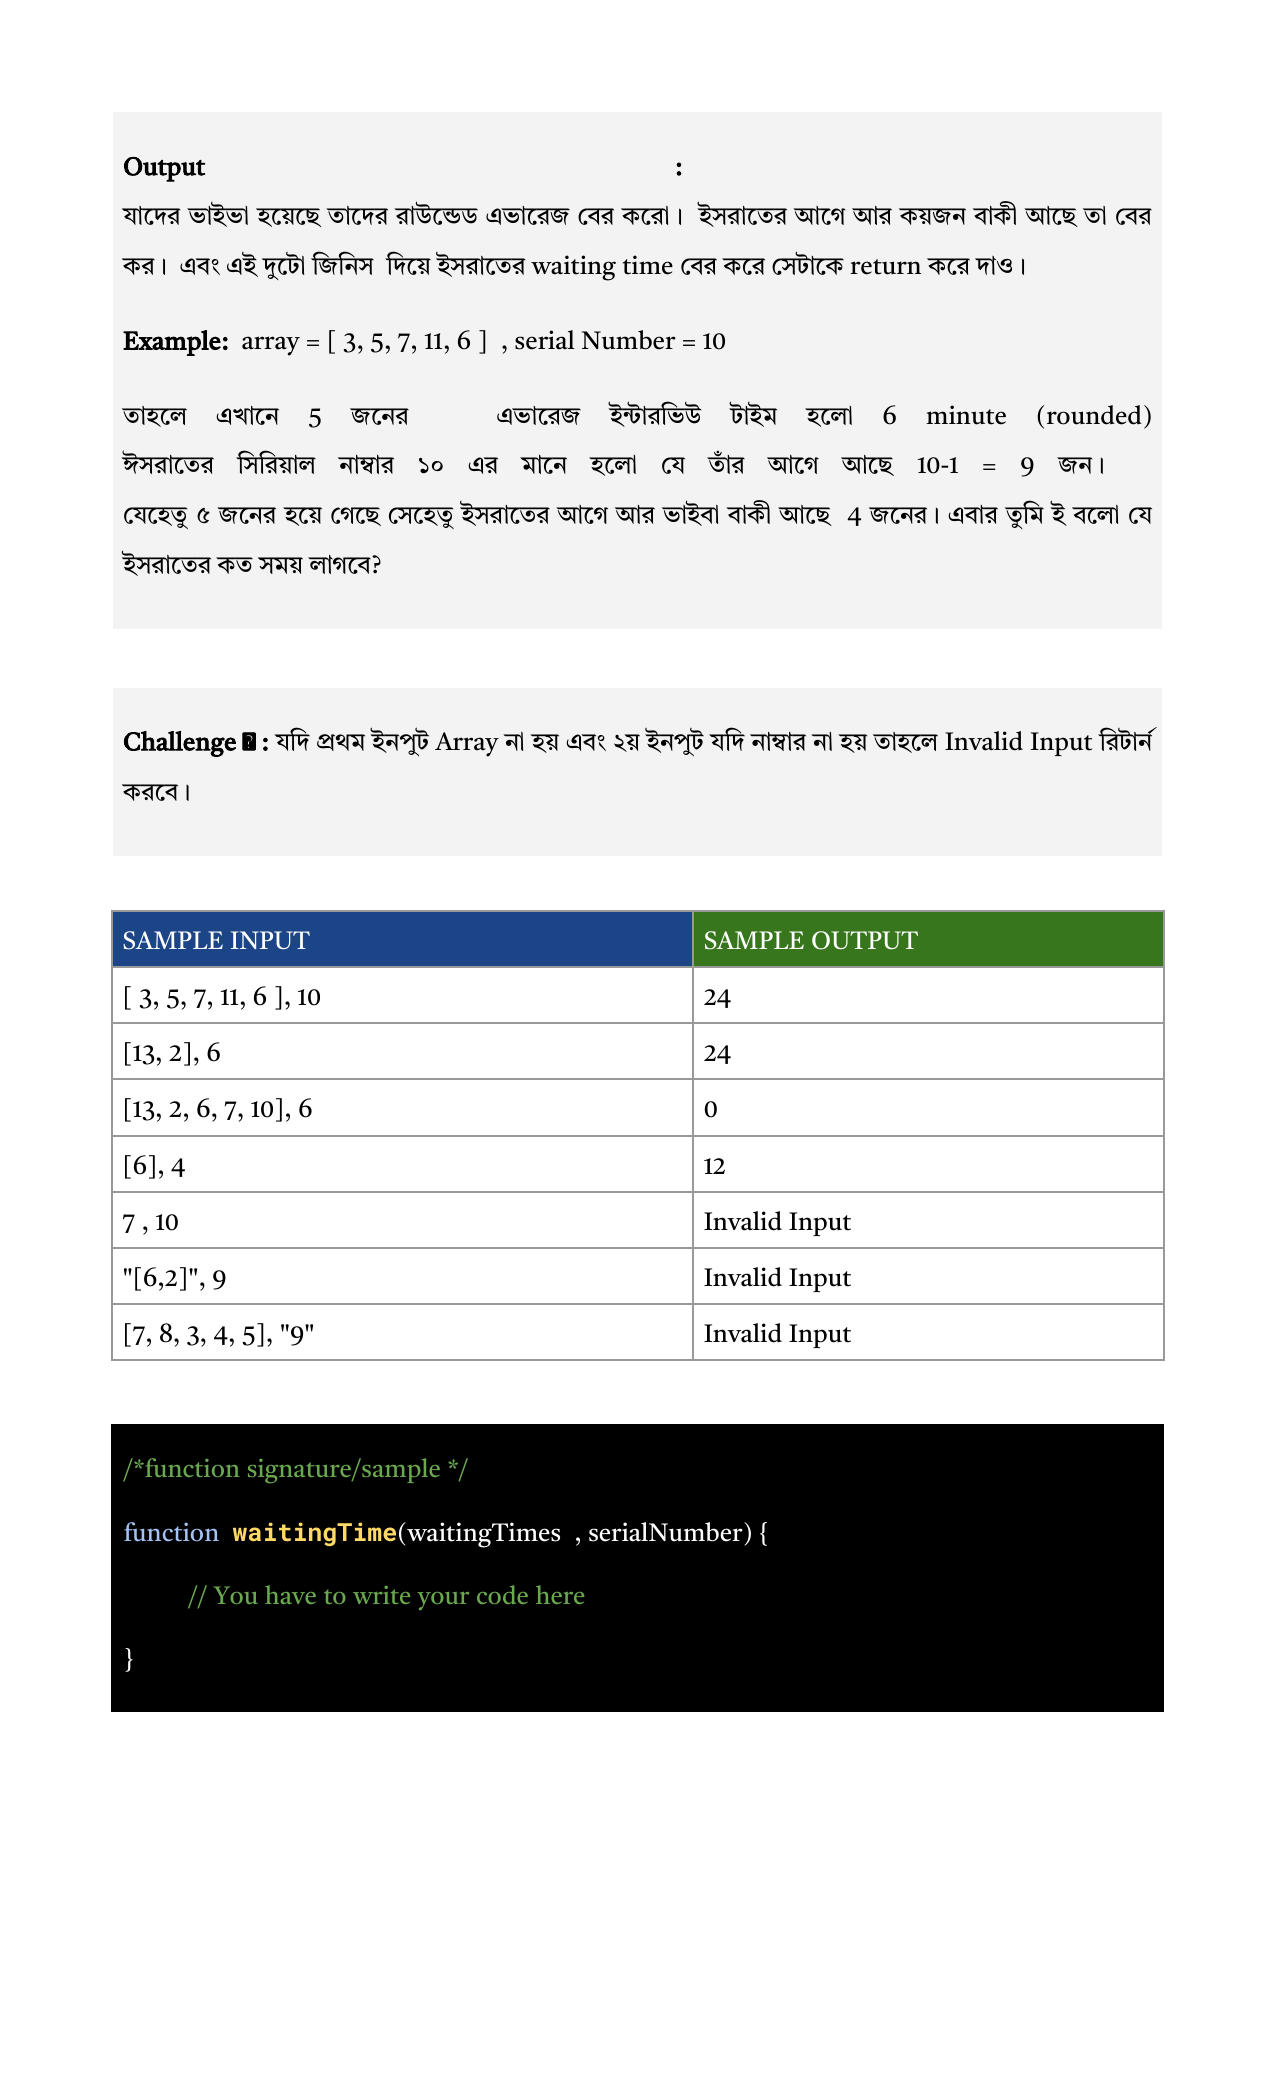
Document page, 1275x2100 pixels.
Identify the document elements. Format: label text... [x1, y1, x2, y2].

table_cell 0 [694, 1080, 1163, 1134]
table_cell [6], 4 [113, 1137, 692, 1191]
table_cell [7, 8, 3, 4, 5], "9" [113, 1305, 692, 1359]
table_header SAMPLE OUTPUT [694, 912, 1163, 966]
table_cell [ 3, 5, 7, 11, 6 ], 10 [113, 968, 692, 1022]
table_cell [13, 2, 6, 7, 10], 6 [113, 1080, 692, 1134]
table_cell Invalid Input [694, 1249, 1163, 1303]
table_header Challenge 📢 : যদি প্রথম ইনপুট Array না হয় এবং ২য় ইনপুট যদি নাম্বার না হয় তাহলে Invalid Input রিটার্ন করবে। [113, 688, 1162, 856]
table_cell Invalid Input [694, 1305, 1163, 1359]
table_cell 12 [694, 1137, 1163, 1191]
table_cell 7 , 10 [113, 1193, 692, 1247]
table_header Output : যাদের ভাইভা হয়েছে তাদের রাউন্ডেড এভারেজ বের করো। ইসরাতের আগে আর কয়জন বাকী আছে তা বের কর। এবং এই দুটো জিনিস দিয়ে ইসরাতের waiting time বের করে সেটাকে return করে দাও। Example: array = [ 3, 5, 7, 11, 6 ] , serial Number = 10 তাহলে এখানে 5 জনের এভারেজ ইন্টারভিউ টাইম হলো 6 minute (rounded) ঈসরাতের সিরিয়াল নাম্বার ১০ এর মানে হলো যে তাঁর আগে আছে 10-1 = 9 জন। যেহেতু ৫ জনের হয়ে গেছে সেহেতু ইসরাতের আগে আর ভাইবা বাকী আছে 4 জনের। এবার তুমি ই বলো যে ইসরাতের কত সময় লাগবে? [113, 112, 1162, 629]
table_cell "[6,2]", 9 [113, 1249, 692, 1303]
table_cell Invalid Input [694, 1193, 1163, 1247]
table_header /*function signature/sample */ function waitingTime(waitingTimes , serialNumber) { // You have to write your code here } [114, 1426, 1161, 1710]
table_cell 24 [694, 968, 1163, 1022]
table_cell [13, 2], 6 [113, 1024, 692, 1078]
table_cell 24 [694, 1024, 1163, 1078]
table_header SAMPLE INPUT [113, 912, 692, 966]
